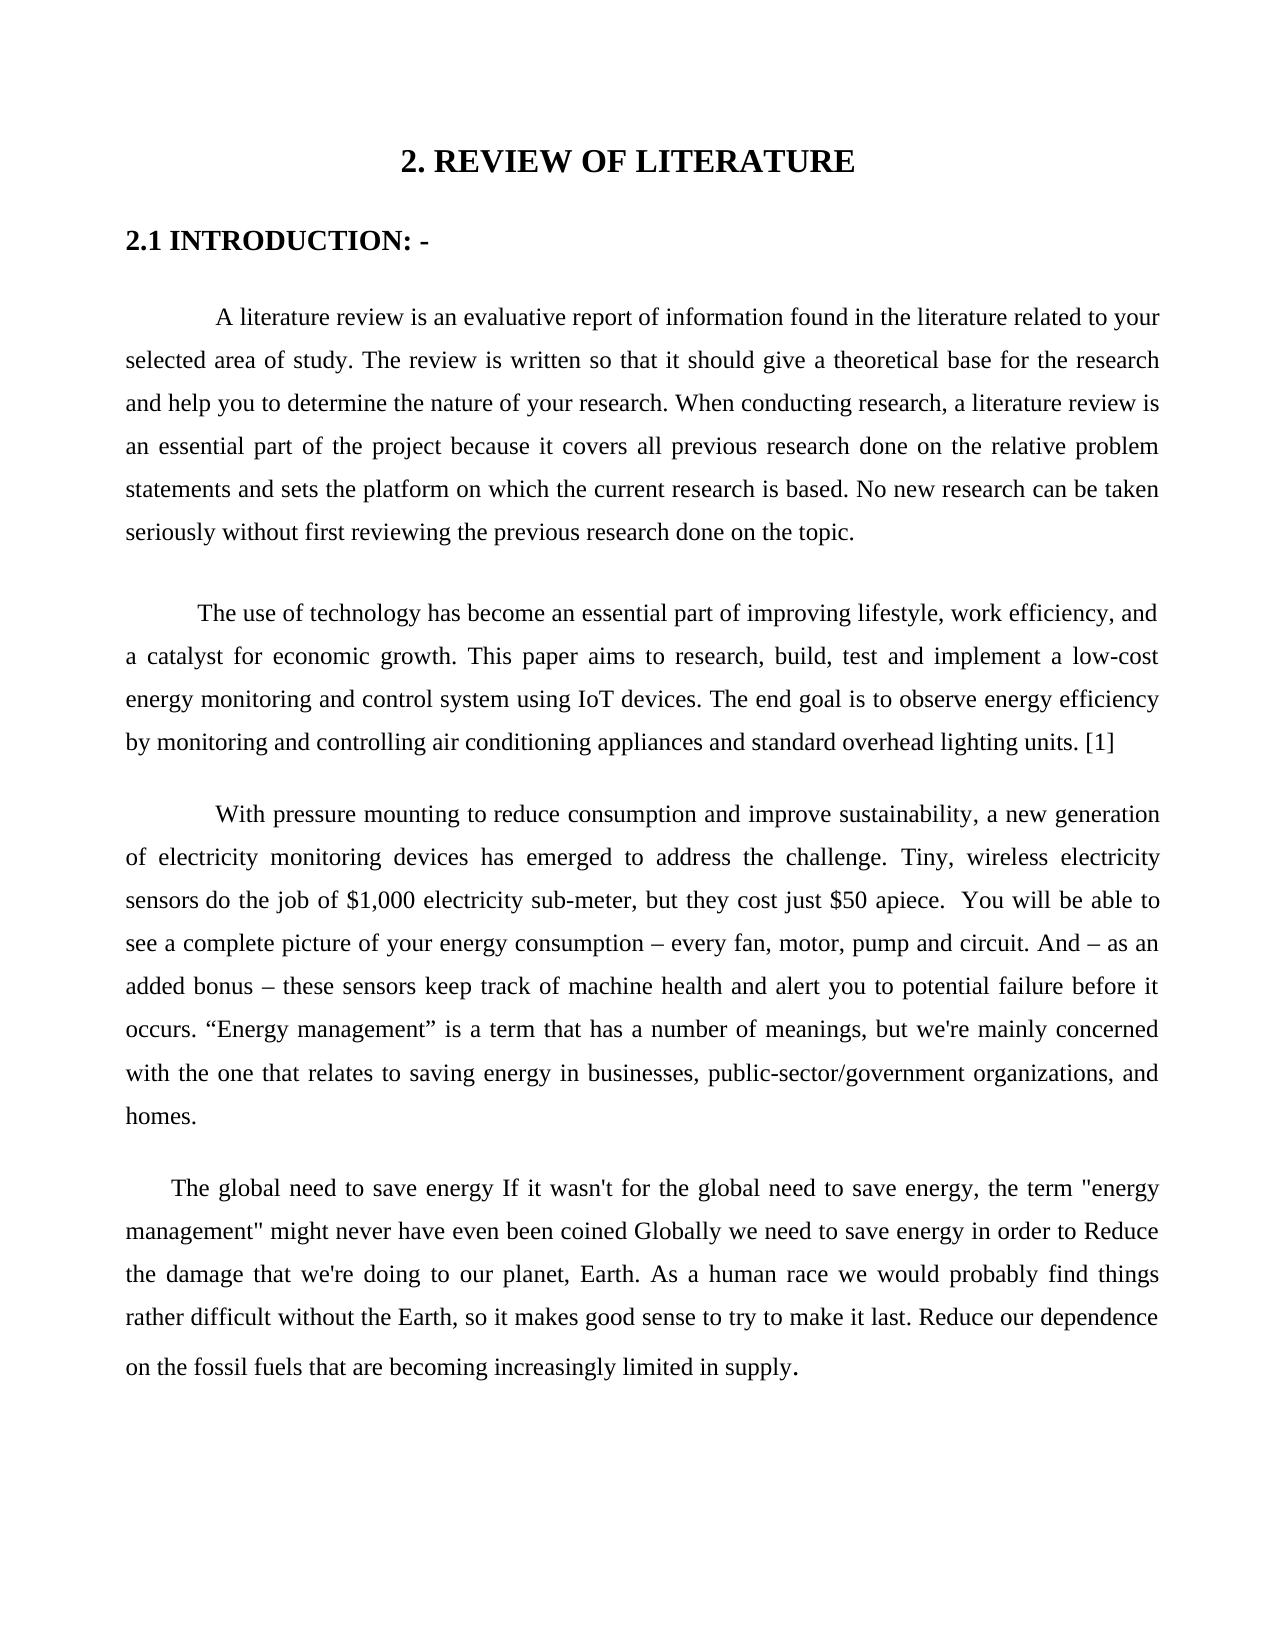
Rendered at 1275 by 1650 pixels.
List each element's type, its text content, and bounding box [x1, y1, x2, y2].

text With pressure mounting to reduce consumption and improve sustainability, a new generation of electricity monitoring devices has emerged to address the challenge. Tiny, wireless electricity sensors do the job of $1,000 electricity sub-meter, but they cost just $50 apiece. You will be able to see a complete picture of your energy consumption – every fan, motor, pump and circuit. And – as an added bonus – these sensors keep track of machine health and alert you to potential failure before it occurs. “Energy management” is a term that has a number of meanings, but we're mainly concerned with the one that relates to saving energy in businesses, public-sector/government organizations, and homes. [125, 1086, 1160, 1129]
subtitle The global need to save energy If it wasn't for the global need to save energy, the term "energy management" might never have even been coined Globally we need to save energy in order to Reduce the damage that we're doing to our planet, Earth. As a human race we would probably find things rather difficult without the Earth, so it makes good sense to try to make it last. Reduce our dependence on the fossil fuels that are becoming increasingly limited in supply. [125, 1173, 1160, 1382]
text The use of technology has become an essential part of improving lifestyle, work efficiency, and a catalyst for economic growth. This paper aims to research, build, test and implement a low-cost energy monitoring and control system using IoT devices. The end goal is to observe energy efficiency by monitoring and controlling air conditioning appliances and standard overhead lighting units. [1] [125, 598, 1160, 756]
text A literature review is an evaluative report of information found in the literature related to your selected area of study. The review is written so that it should give a theoretical base for the research and help you to determine the nature of your research. When conducting research, a literature review is an essential part of the project because it covers all previous research done on the relative problem statements and sets the platform on which the current research is based. No new research can be taken seriously without first reviewing the previous research done on the topic. [125, 302, 1160, 546]
text With pressure mounting to reduce consumption and improve sustainability, a new generation of electricity monitoring devices has emerged to address the challenge. Tiny, wireless electricity sensors do the job of $1,000 electricity sub-meter, but they cost just $50 apiece. You will be able to see a complete picture of your energy consumption – every fan, motor, pump and circuit. And – as an added bonus – these sensors keep track of machine health and alert you to potential failure before it occurs. “Energy management” is a term that has a number of meanings, but we're mainly concerned with the one that relates to saving energy in businesses, public-sector/government organizations, and homes. [125, 799, 1160, 1058]
text 2.1 INTRODUCTION: - [125, 223, 1160, 256]
text 2. REVIEW OF LITERATURE [96, 142, 1160, 180]
